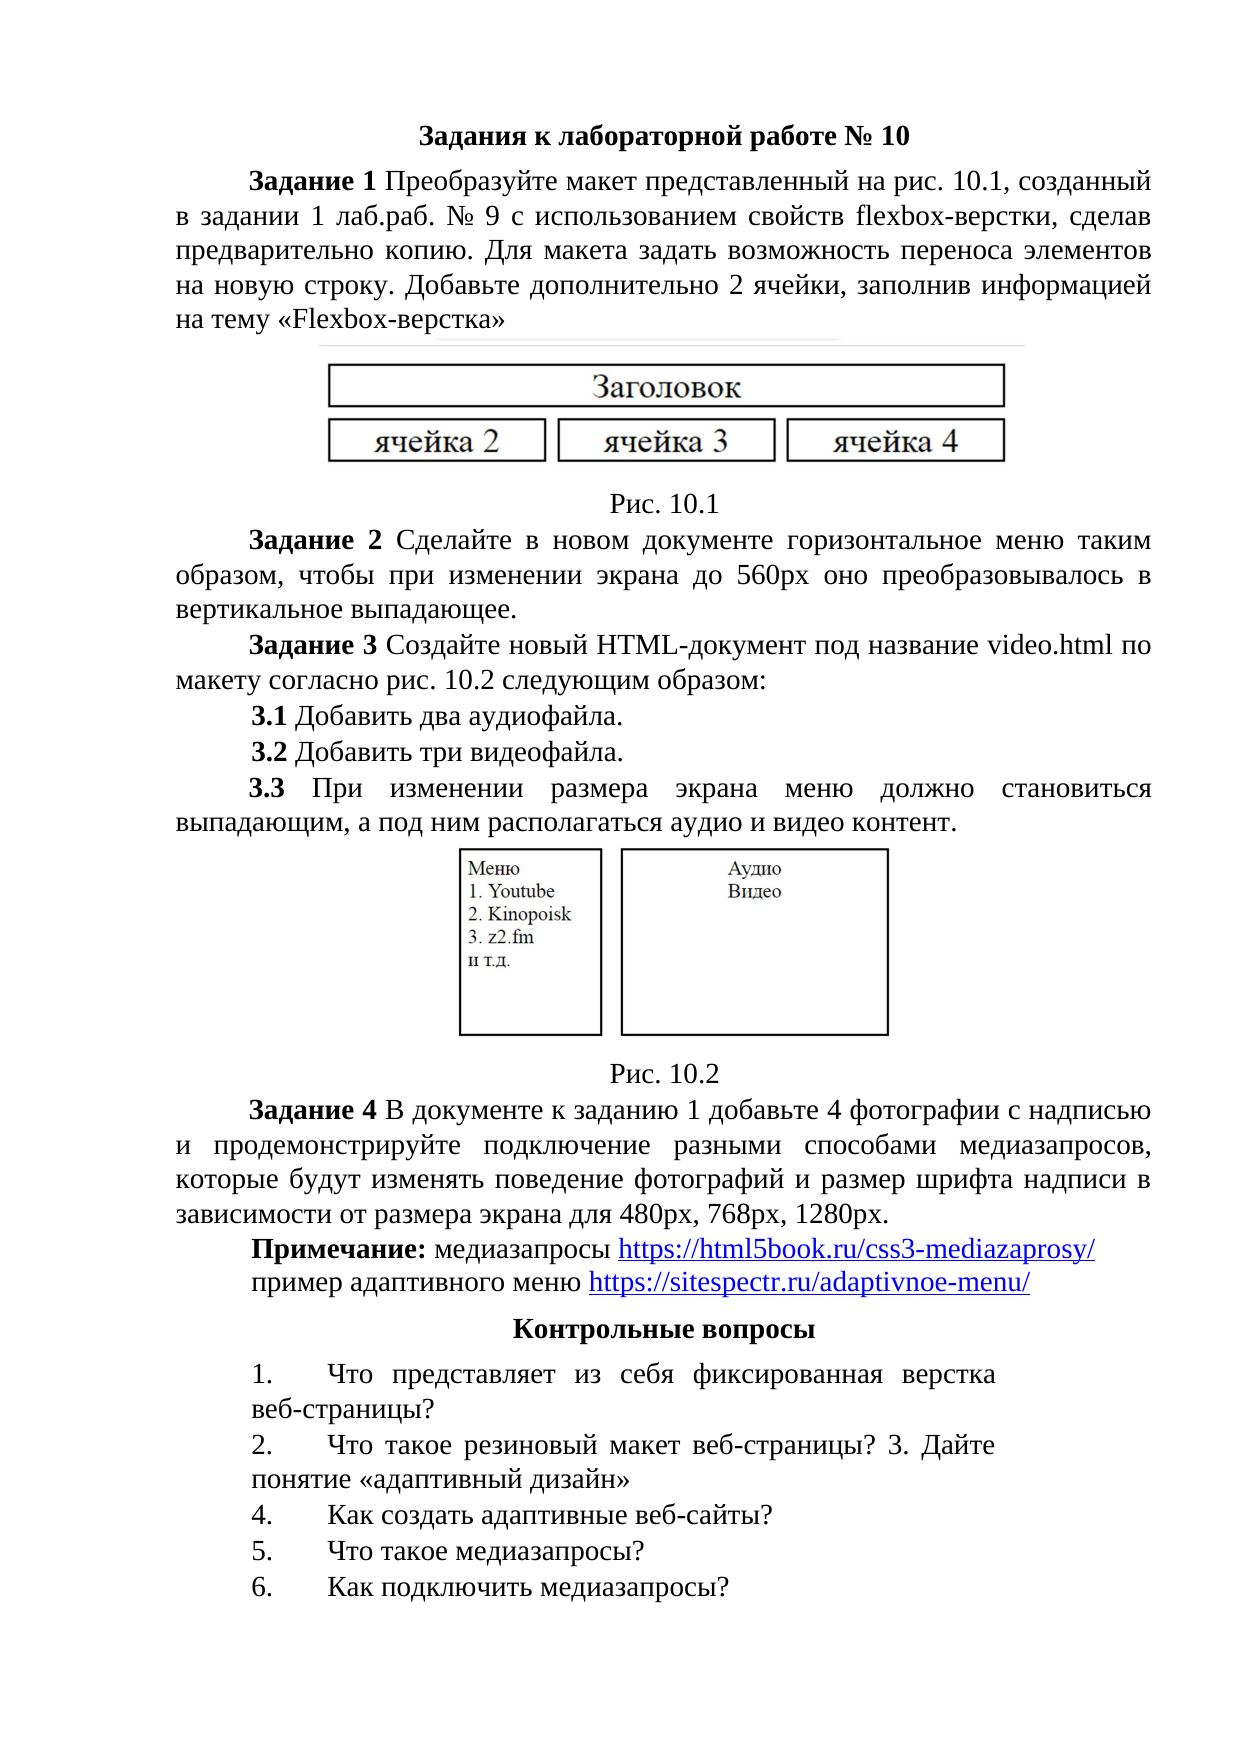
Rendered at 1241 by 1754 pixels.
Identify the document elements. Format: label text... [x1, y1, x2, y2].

text 3.3 При изменении размера экрана меню должно становиться выпадающим, а под ним располагаться аудио и видео контент. [175, 770, 1152, 838]
text 3.2 Добавить три видеофайла. [251, 734, 1152, 767]
subtitle Контрольные вопросы [177, 1311, 1151, 1344]
text Примечание: медиазапросы https://html5book.ru/css3-mediazaprosy/ пример адаптивного меню https://sitespectr.ru/adaptivnoe-menu/ [251, 1232, 1152, 1298]
text Задание 3 Создайте новый HTML-документ под название video.html по макету согласно рис. 10.2 следующим образом: [175, 627, 1152, 695]
list Что представляет из себя фиксированная верстка веб-страницы? [251, 1357, 996, 1425]
subtitle Рис. 10.1 [177, 486, 1152, 520]
text Задание 2 Сделайте в новом документе горизонтальное меню таким образом, чтобы при изменении экрана до 560px оно преобразовывалось в вертикальное выпадающее. [175, 522, 1152, 625]
subtitle Задания к лабораторной работе № 10 [177, 118, 1152, 151]
picture [318, 337, 1025, 484]
subtitle Рис. 10.2 [177, 1056, 1152, 1090]
list Как подключить медиазапросы? [251, 1569, 1152, 1603]
text 3.1 Добавить два аудиофайла. [251, 698, 1152, 731]
list Что такое резиновый макет веб-страницы? 3. Дайте понятие «адаптивный дизайн» [251, 1427, 996, 1495]
picture [430, 840, 906, 1054]
list Что такое медиазапросы? [251, 1533, 1152, 1567]
list Как создать адаптивные веб-сайты? [251, 1497, 1152, 1531]
text Задание 1 Преобразуйте макет представленный на рис. 10.1, созданный в задании 1 лаб.раб. № 9 с использованием свойств flexbox-верстки, сделав предварительно копию. Для макета задать возможность переноса элементов на новую строку. Добавьте дополнительно 2 ячейки, заполнив информацией на тему «Flexbox-верстка» [175, 163, 1152, 335]
text Задание 4 В документе к заданию 1 добавьте 4 фотографии с надписью и продемонстрируйте подключение разными способами медиазапросов, которые будут изменять поведение фотографий и размер шрифта надписи в зависимости от размера экрана для 480px, 768px, 1280px. [175, 1092, 1152, 1229]
